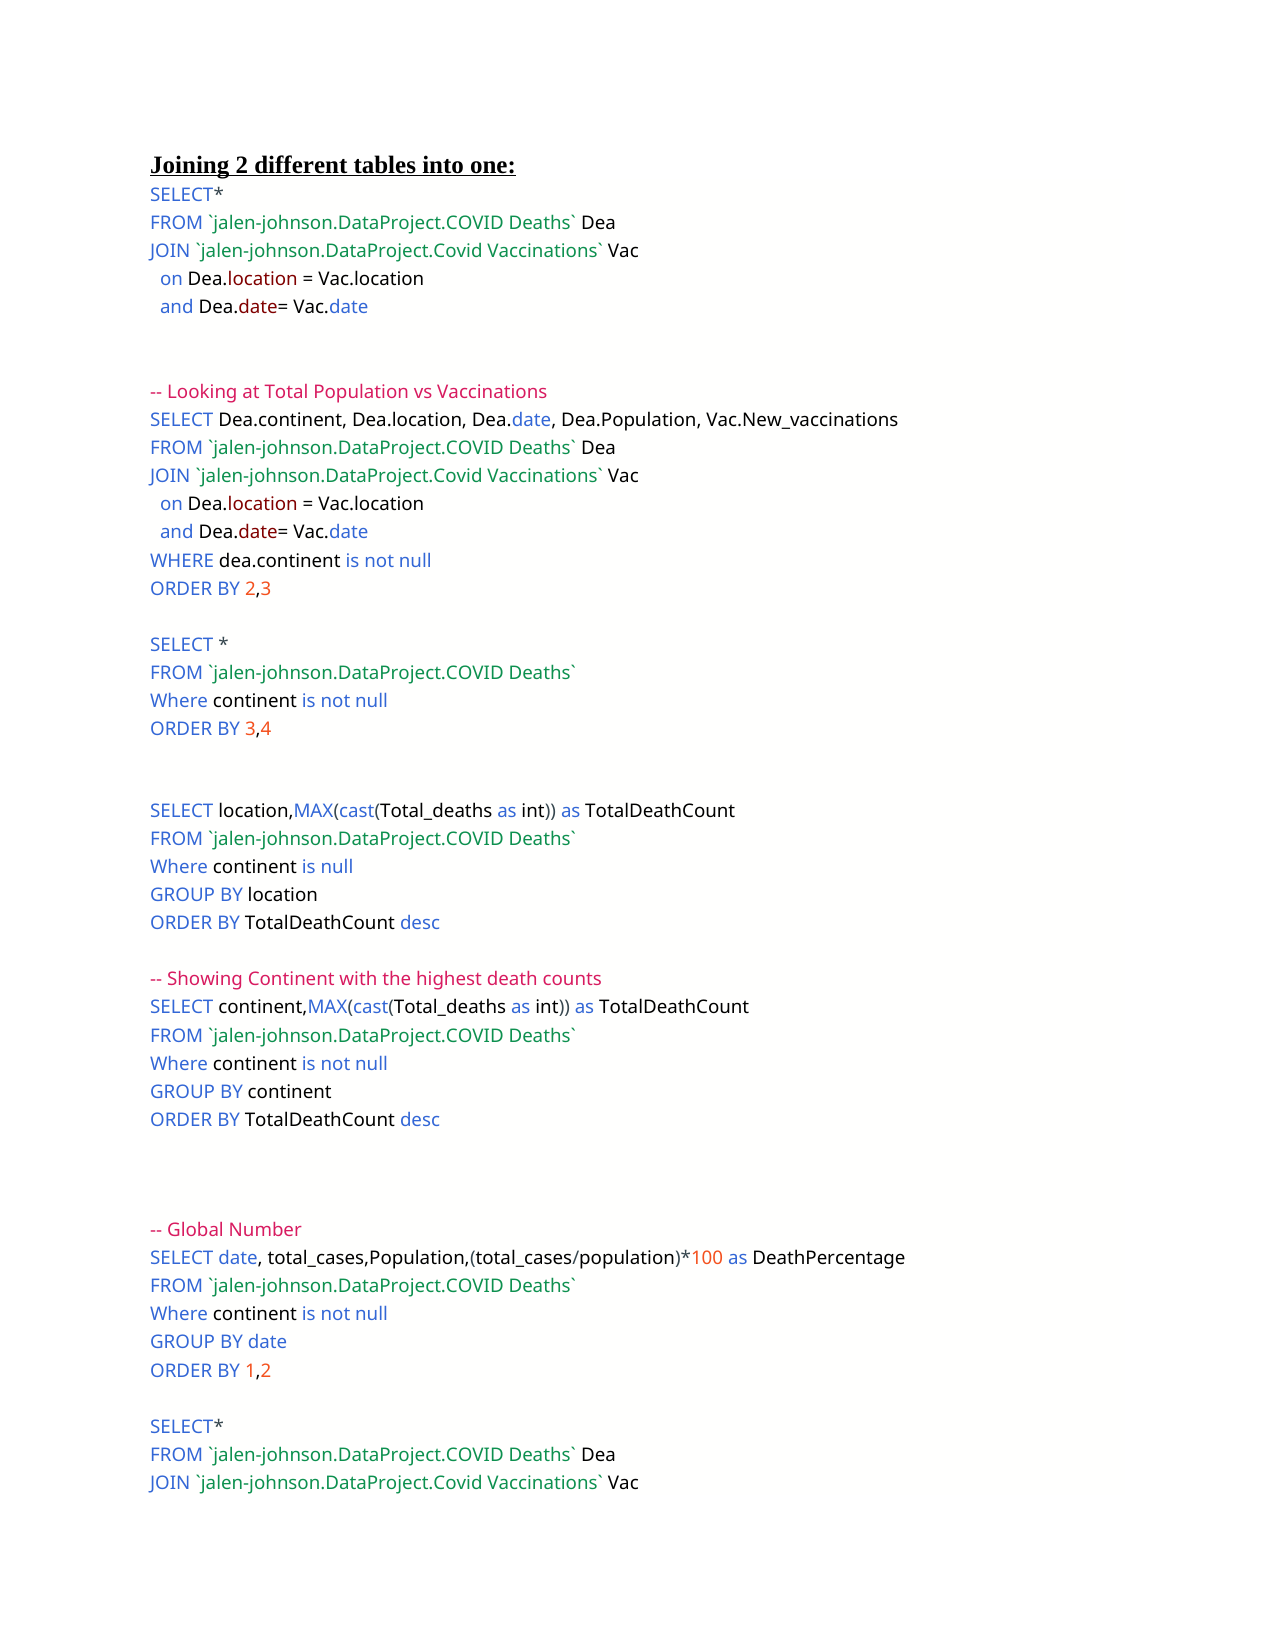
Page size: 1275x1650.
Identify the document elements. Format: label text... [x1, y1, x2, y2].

text Joining 2 different tables into one: [150, 150, 1125, 179]
text GROUP BY continent [150, 1076, 1125, 1104]
text SELECT * [150, 629, 1125, 657]
text SELECT date, total_cases,Population,(total_cases/population)*100 as DeathPercentage [150, 1242, 1125, 1270]
text ORDER BY TotalDeathCount desc [150, 907, 1125, 935]
text ORDER BY TotalDeathCount desc [150, 1104, 1125, 1132]
text FROM `jalen-johnson.DataProject.COVID Deaths` Dea [150, 432, 1125, 460]
text ORDER BY 3,4 [150, 713, 1125, 741]
text FROM `jalen-johnson.DataProject.COVID Deaths` [150, 1270, 1125, 1298]
text FROM `jalen-johnson.DataProject.COVID Deaths` [150, 1019, 1125, 1047]
text SELECT* [150, 179, 1125, 207]
text -- Showing Continent with the highest death counts [150, 963, 1125, 991]
text JOIN `jalen-johnson.DataProject.Covid Vaccinations` Vac [150, 1467, 1125, 1495]
text GROUP BY date [150, 1326, 1125, 1354]
text FROM `jalen-johnson.DataProject.COVID Deaths` [150, 822, 1125, 851]
text and Dea.date= Vac.date [150, 516, 1125, 544]
text and Dea.date= Vac.date [150, 291, 1125, 319]
text SELECT Dea.continent, Dea.location, Dea.date, Dea.Population, Vac.New_vaccinations [150, 404, 1125, 432]
text -- Looking at Total Population vs Vaccinations [150, 376, 1125, 404]
text WHERE dea.continent is not null [150, 544, 1125, 572]
text on Dea.location = Vac.location [150, 263, 1125, 291]
text FROM `jalen-johnson.DataProject.COVID Deaths` Dea [150, 207, 1125, 235]
text Where continent is not null [150, 1047, 1125, 1076]
text -- Global Number [150, 1214, 1125, 1242]
text SELECT continent,MAX(cast(Total_deaths as int)) as TotalDeathCount [150, 991, 1125, 1019]
text Where continent is not null [150, 1298, 1125, 1326]
text GROUP BY location [150, 879, 1125, 907]
text FROM `jalen-johnson.DataProject.COVID Deaths` Dea [150, 1439, 1125, 1467]
text SELECT location,MAX(cast(Total_deaths as int)) as TotalDeathCount [150, 794, 1125, 822]
text on Dea.location = Vac.location [150, 488, 1125, 516]
text JOIN `jalen-johnson.DataProject.Covid Vaccinations` Vac [150, 460, 1125, 488]
text FROM `jalen-johnson.DataProject.COVID Deaths` [150, 657, 1125, 685]
text ORDER BY 2,3 [150, 572, 1125, 601]
text SELECT* [150, 1411, 1125, 1439]
text Where continent is null [150, 851, 1125, 879]
text JOIN `jalen-johnson.DataProject.Covid Vaccinations` Vac [150, 235, 1125, 263]
text Where continent is not null [150, 685, 1125, 713]
text ORDER BY 1,2 [150, 1354, 1125, 1382]
